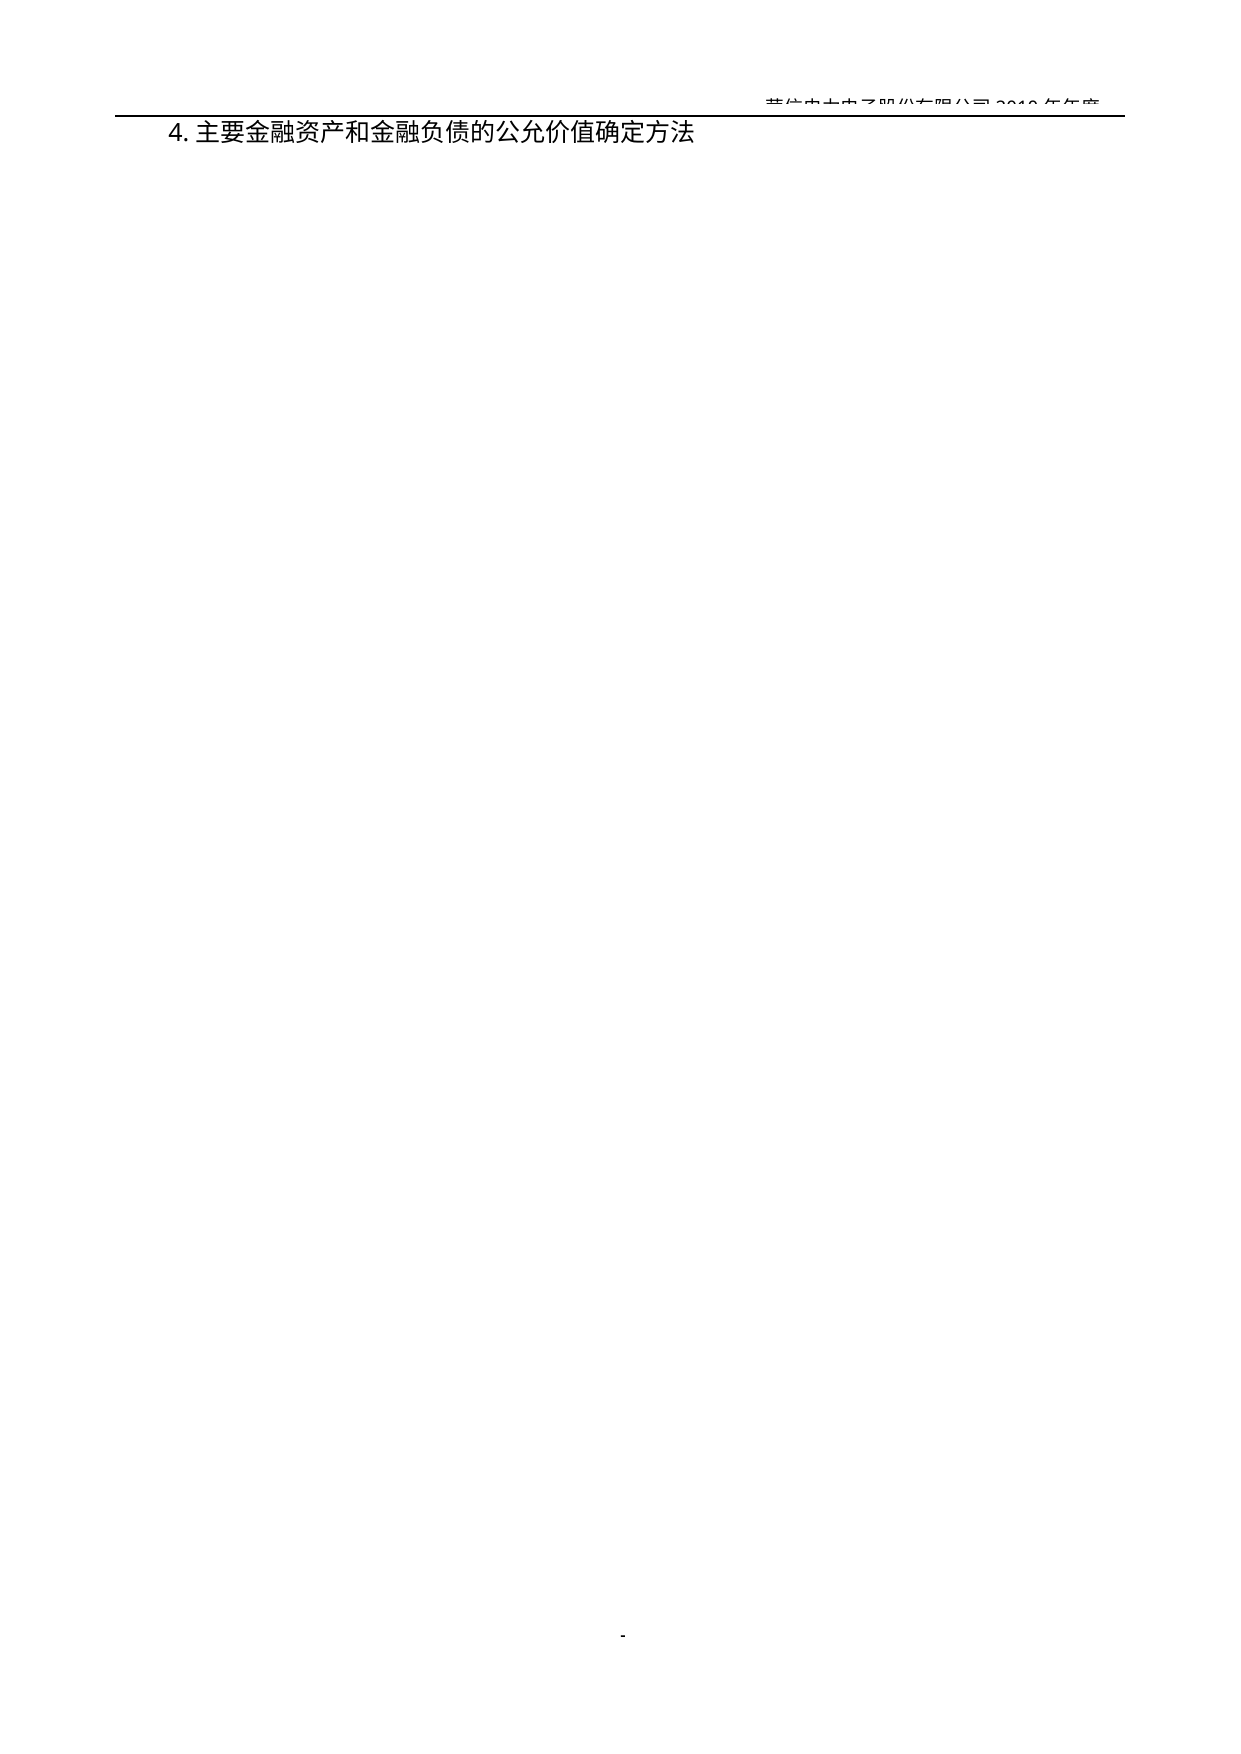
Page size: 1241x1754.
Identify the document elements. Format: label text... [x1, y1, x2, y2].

text 4. 主要金融资产和金融负债的公允价值确定方法 [168, 114, 1138, 149]
